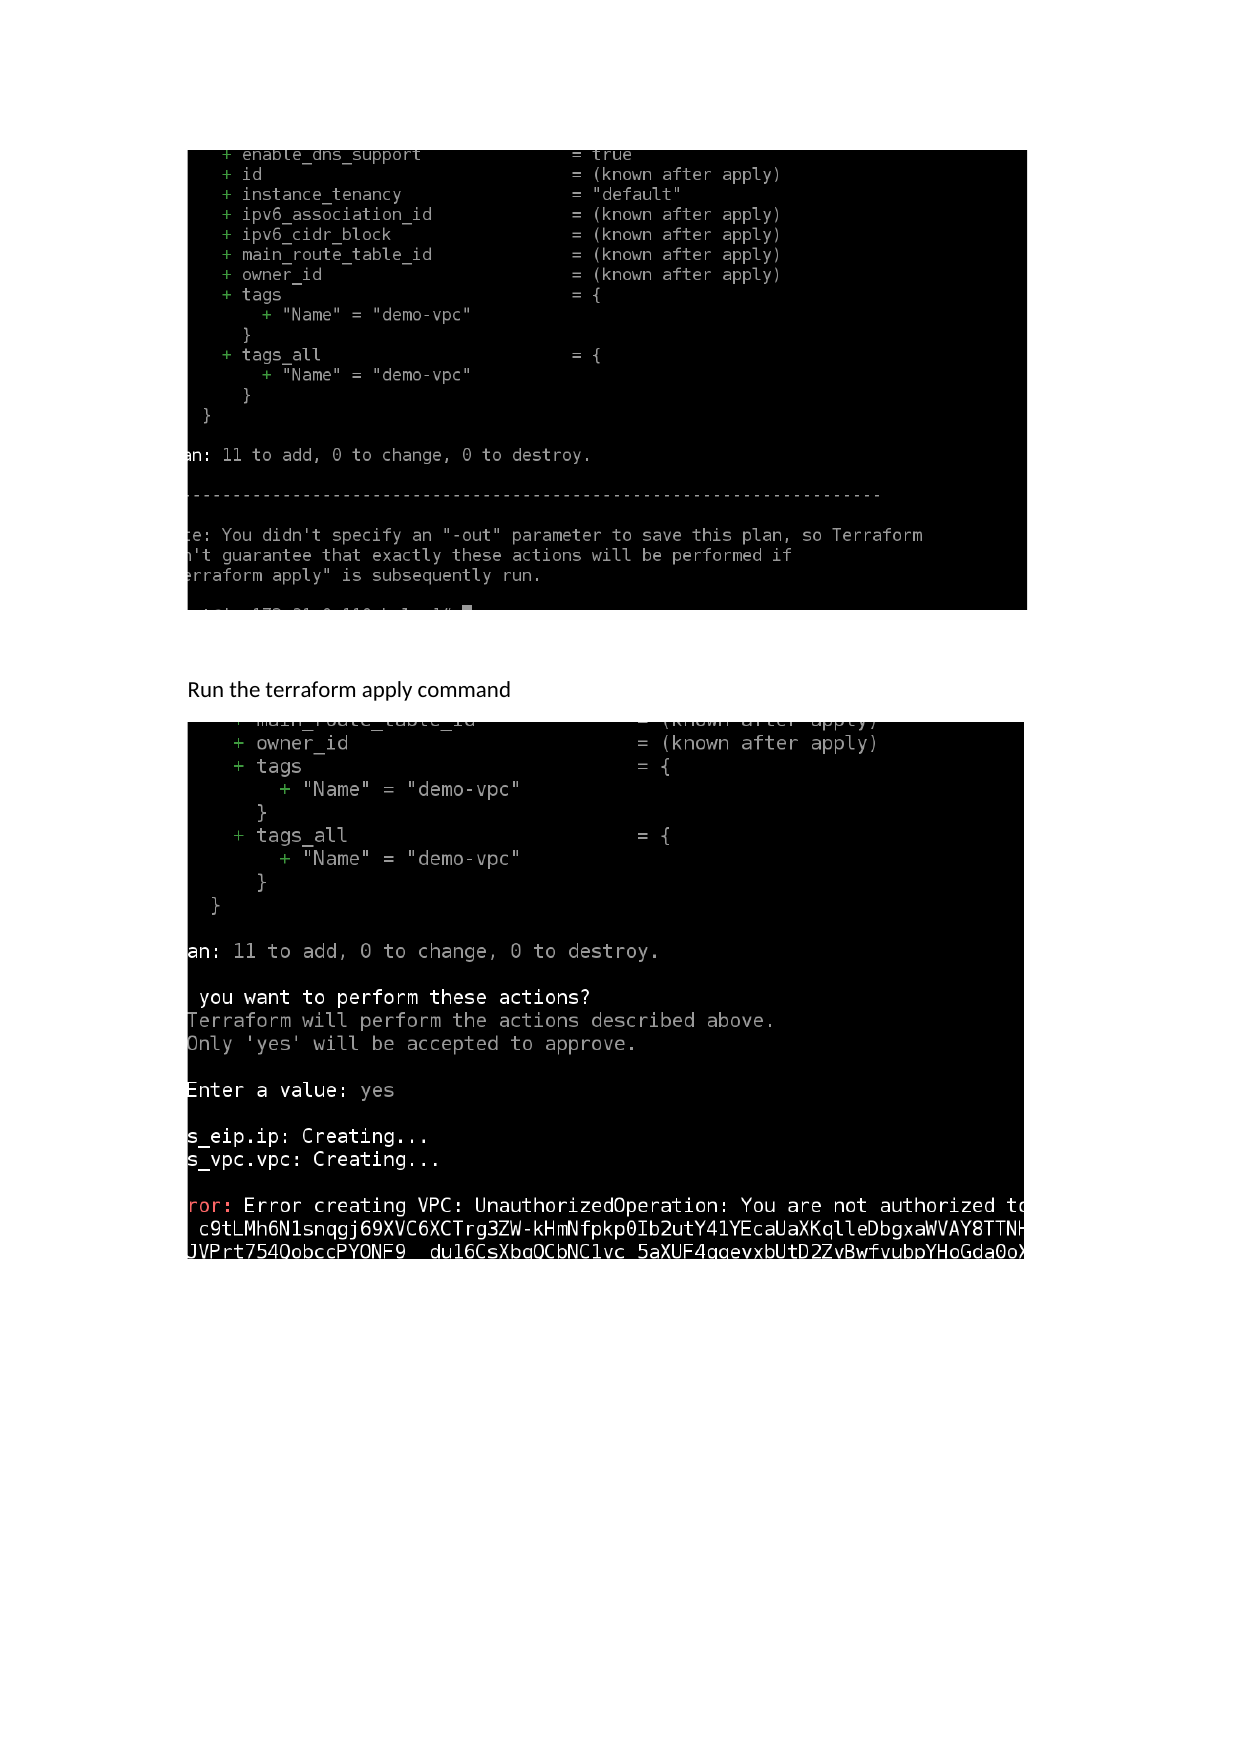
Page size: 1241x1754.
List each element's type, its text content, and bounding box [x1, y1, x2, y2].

picture [187, 150, 1028, 610]
picture [187, 722, 1024, 1259]
text Run the terraform apply command [187, 675, 1090, 703]
